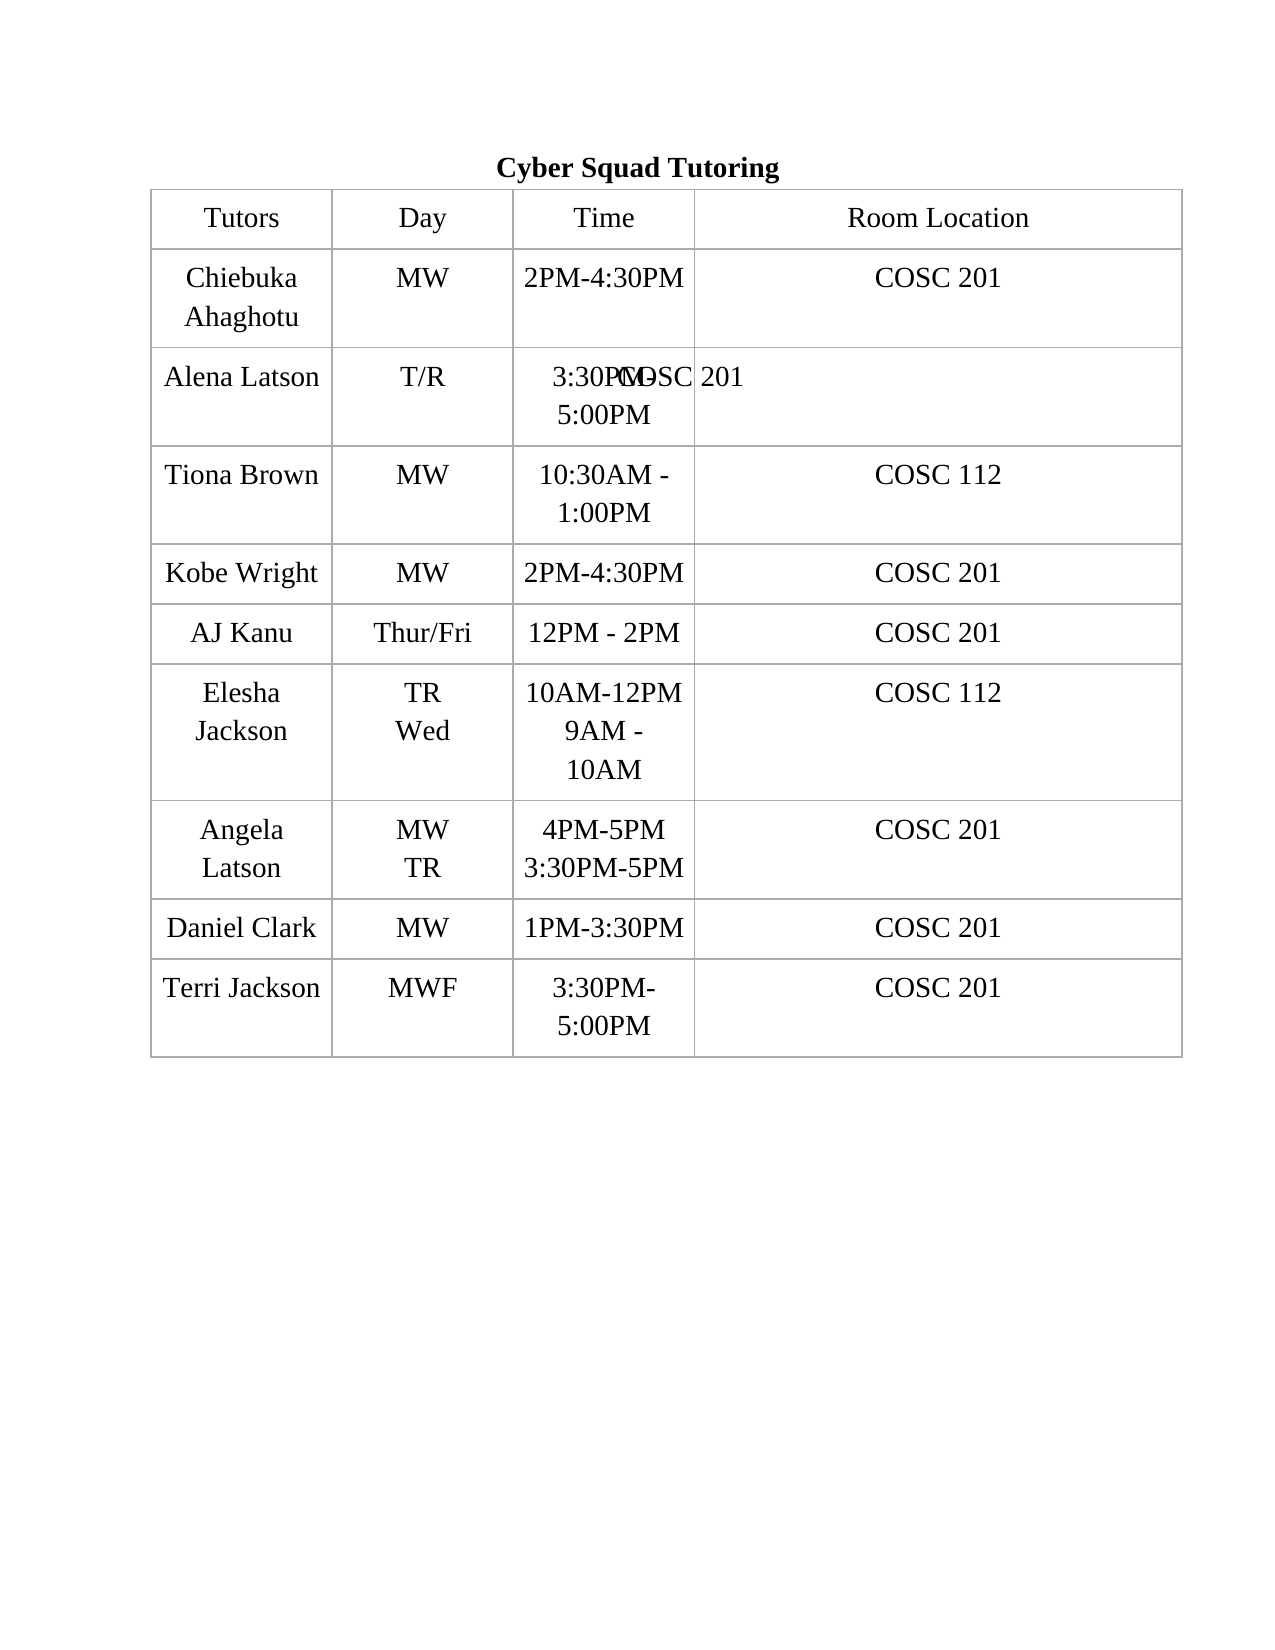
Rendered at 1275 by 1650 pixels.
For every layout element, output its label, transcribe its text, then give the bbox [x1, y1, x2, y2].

table_cell Tiona Brown [152, 447, 331, 543]
table_header Day [333, 190, 512, 248]
table_cell Alena Latson [152, 348, 331, 445]
table_cell MWF [333, 960, 512, 1056]
table_cell T/R [333, 348, 512, 445]
table_cell COSC 201 [695, 801, 1181, 898]
table_header Tutors [152, 190, 331, 248]
table_cell Elesha Jackson [152, 665, 331, 800]
table_cell 10:30AM - 1:00PM [514, 447, 694, 543]
table_cell COSC 112 [695, 665, 1181, 800]
table_cell COSC 201 [695, 250, 1181, 347]
table_cell COSC 201 [695, 545, 1181, 603]
table_cell COSC 112 [695, 447, 1181, 543]
table_cell TR Wed [333, 665, 512, 800]
table_cell MW TR [333, 801, 512, 898]
table_cell Chiebuka Ahaghotu [152, 250, 331, 347]
table_header Time [514, 190, 694, 248]
table_header Room Location [695, 190, 1181, 248]
table_cell Daniel Clark [152, 900, 331, 958]
table_cell COSC 201 [695, 960, 1181, 1056]
table_cell MW [333, 250, 512, 347]
table_cell 3:30PM-5:00PM [514, 960, 694, 1056]
table_cell MW [333, 900, 512, 958]
table_cell Terri Jackson [152, 960, 331, 1056]
table_cell 2PM-4:30PM [514, 545, 694, 603]
table_cell 10AM-12PM 9AM - 10AM [514, 665, 694, 800]
table_cell MW [333, 545, 512, 603]
table_cell COSC 201 [695, 900, 1181, 958]
table_cell AJ Kanu [152, 605, 331, 663]
table_cell COSC 201 [695, 605, 1181, 663]
table_cell Angela Latson [152, 801, 331, 898]
table_cell MW [333, 447, 512, 543]
table_cell 12PM - 2PM [514, 605, 694, 663]
table_cell COSC 201 [695, 348, 1181, 445]
table_cell 3:30PM-5:00PM [514, 348, 694, 445]
table_cell 2PM-4:30PM [514, 250, 694, 347]
table_cell Thur/Fri [333, 605, 512, 663]
table_cell Kobe Wright [152, 545, 331, 603]
text Cyber Squad Tutoring [150, 150, 1125, 183]
table_cell 1PM-3:30PM [514, 900, 694, 958]
table_cell 4PM-5PM 3:30PM-5PM [514, 801, 694, 898]
